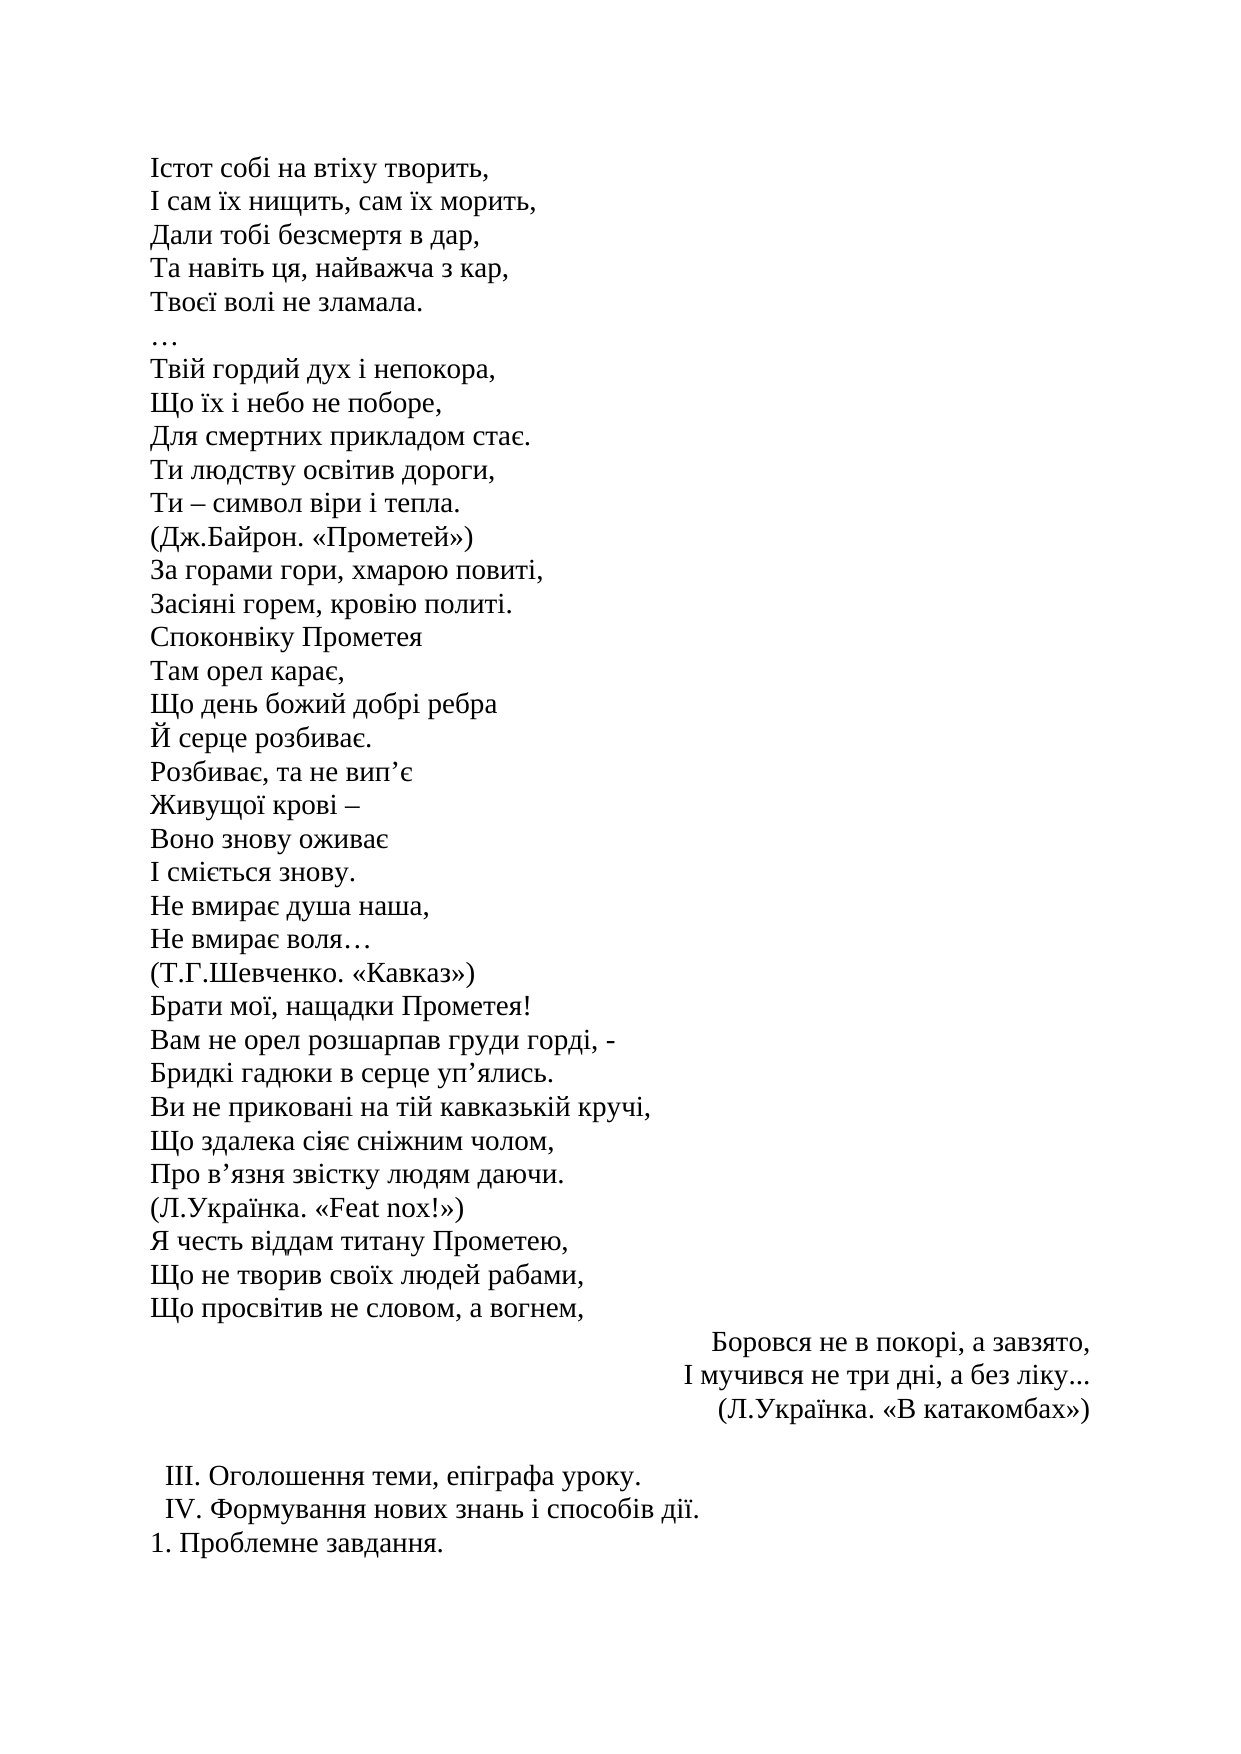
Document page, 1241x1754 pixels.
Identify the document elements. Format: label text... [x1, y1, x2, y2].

text Не вмирає душа наша, [150, 888, 1090, 921]
text ІІІ. Оголошення теми, епіграфа уроку. [150, 1458, 1090, 1492]
text Засіяні горем, кровію политі. [150, 586, 1090, 619]
text Й серце розбиває. [150, 720, 1090, 754]
text Брати мої, нащадки Прометея! [150, 988, 1090, 1022]
text Що день божий добрі ребра [150, 687, 1090, 720]
text Бридкі гадюки в серце уп’ялись. [150, 1056, 1090, 1089]
text Розбиває, та не вип’є [150, 754, 1090, 787]
text Боровся не в покорі, а завзято, [150, 1324, 1090, 1357]
text (Т.Г.Шевченко. «Кавказ») [150, 955, 1090, 988]
text Для смертних прикладом стає. [150, 418, 1090, 452]
text (Л.Українка. «В катакомбах») [150, 1391, 1090, 1424]
text Ти – символ віри і тепла. [150, 485, 1090, 519]
text Вам не орел розшарпав груди горді, - [150, 1022, 1090, 1056]
text Про в’язня звістку людям даючи. [150, 1156, 1090, 1190]
text Не вмирає воля… [150, 921, 1090, 955]
text Що їх і небо не поборе, [150, 385, 1090, 418]
text Що не творив своїх людей рабами, [150, 1257, 1090, 1290]
text Там орел карає, [150, 653, 1090, 687]
text І сміється знову. [150, 854, 1090, 888]
text Істот собі на втіху творить, [150, 150, 1090, 183]
text … [150, 318, 1090, 351]
text Воно знову оживає [150, 821, 1090, 854]
text IV. Формування нових знань і способів дії. [150, 1492, 1090, 1525]
text Твоєї волі не зламала. [150, 284, 1090, 318]
text Що здалека сіяє сніжним чолом, [150, 1123, 1090, 1156]
text Я честь віддам титану Прометею, [150, 1223, 1090, 1257]
text І сам їх нищить, сам їх морить, [150, 183, 1090, 217]
text Ви не приковані на тій кавказькій кручі, [150, 1089, 1090, 1123]
text Споконвіку Прометея [150, 619, 1090, 653]
text Дали тобі безсмертя в дар, [150, 217, 1090, 251]
text Що просвітив не словом, а вогнем, [150, 1290, 1090, 1324]
text 1. Проблемне завдання. [150, 1525, 1090, 1559]
text Твій гордий дух і непокора, [150, 351, 1090, 385]
text І мучився не три дні, а без ліку... [150, 1357, 1090, 1391]
text (Л.Українка. «Feat nox!») [150, 1190, 1090, 1223]
text Живущої крові – [150, 787, 1090, 821]
text (Дж.Байрон. «Прометей») [150, 519, 1090, 552]
text Ти людству освітив дороги, [150, 452, 1090, 485]
text За горами гори, хмарою повиті, [150, 552, 1090, 586]
text Та навіть ця, найважча з кар, [150, 251, 1090, 284]
